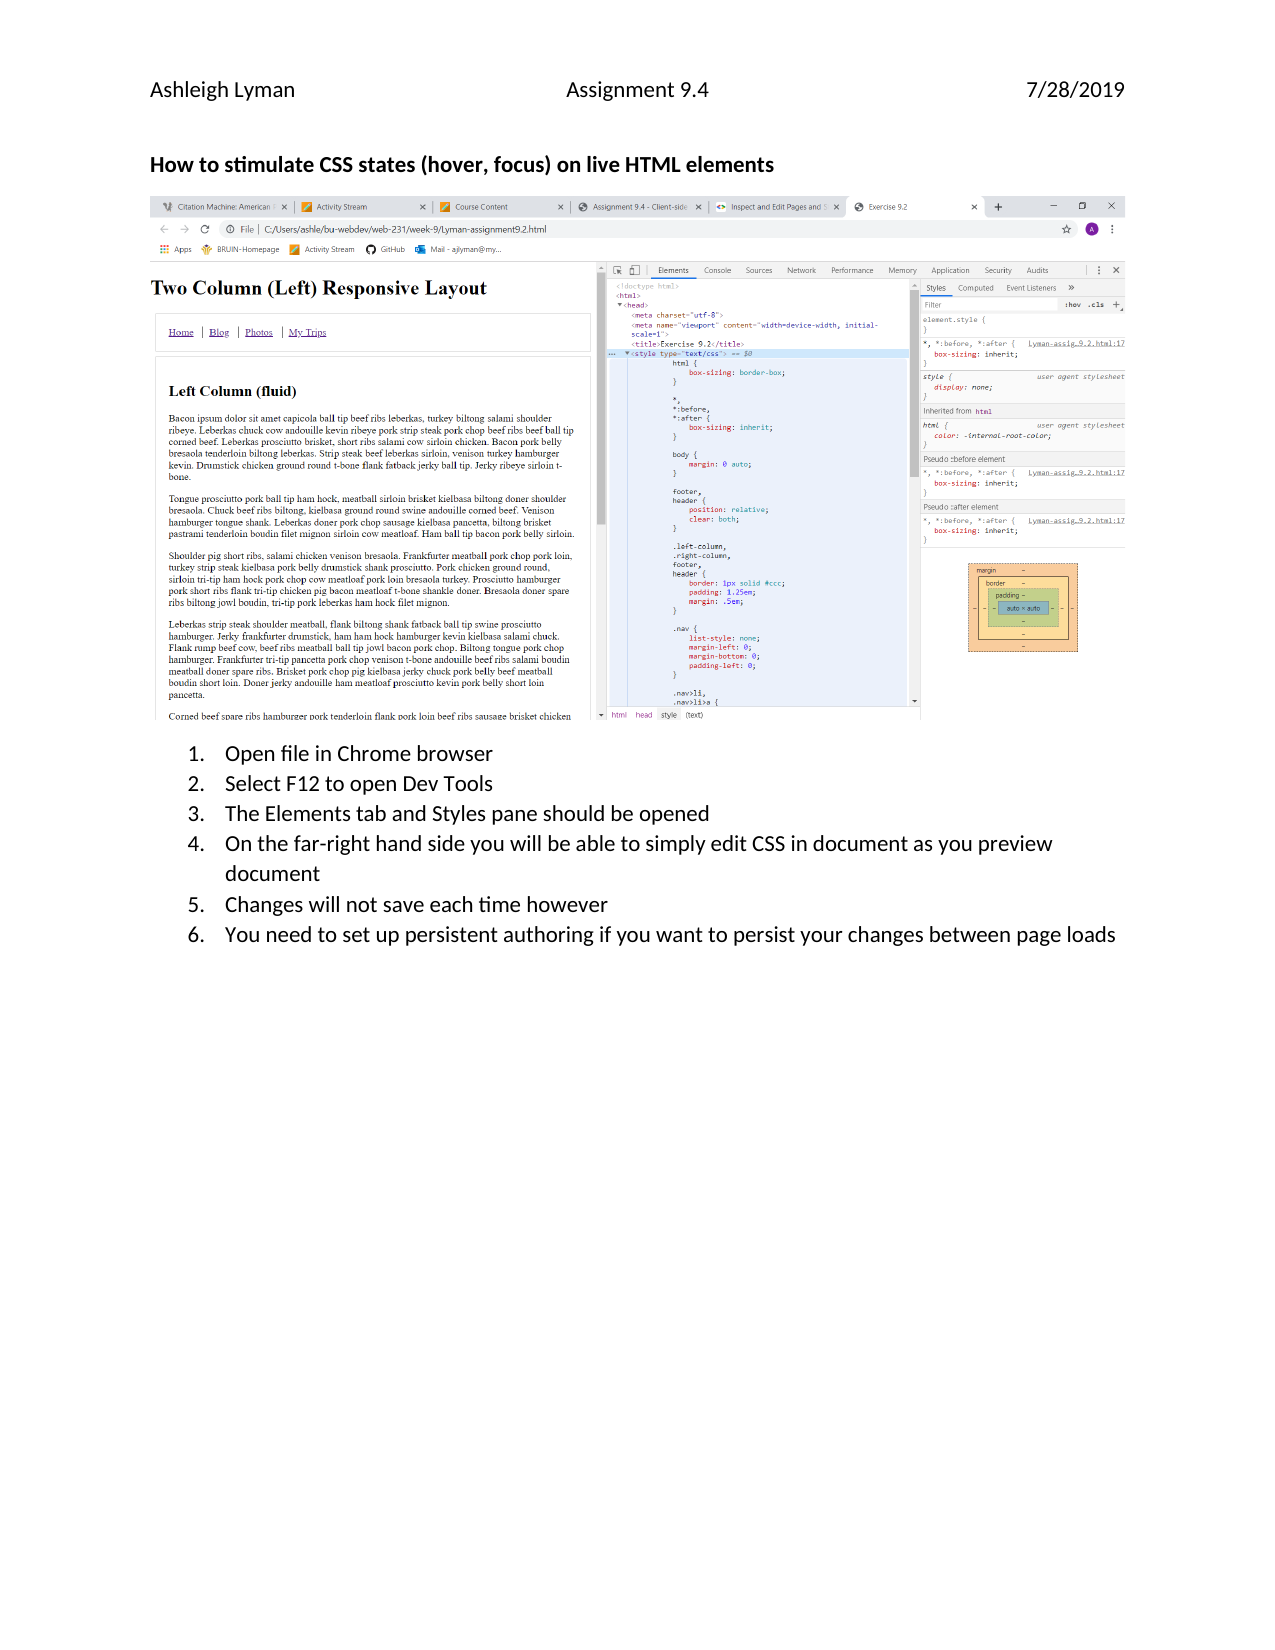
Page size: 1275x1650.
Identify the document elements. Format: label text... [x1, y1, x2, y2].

list You need to set up persistent authoring if you want to persist your changes between page loads [187, 920, 1125, 948]
text How to stimulate CSS states (hover, focus) on live HTML elements [150, 150, 1125, 178]
list Changes will not save each time however [187, 890, 1125, 918]
list Select F12 to open Dev Tools [187, 769, 1125, 797]
list Open file in Chrome browser [187, 739, 1125, 767]
list On the far-right hand side you will be able to simply edit CSS in document as you preview document [187, 829, 1125, 888]
picture [150, 196, 1125, 720]
list The Elements tab and Styles pane should be opened [187, 799, 1125, 827]
